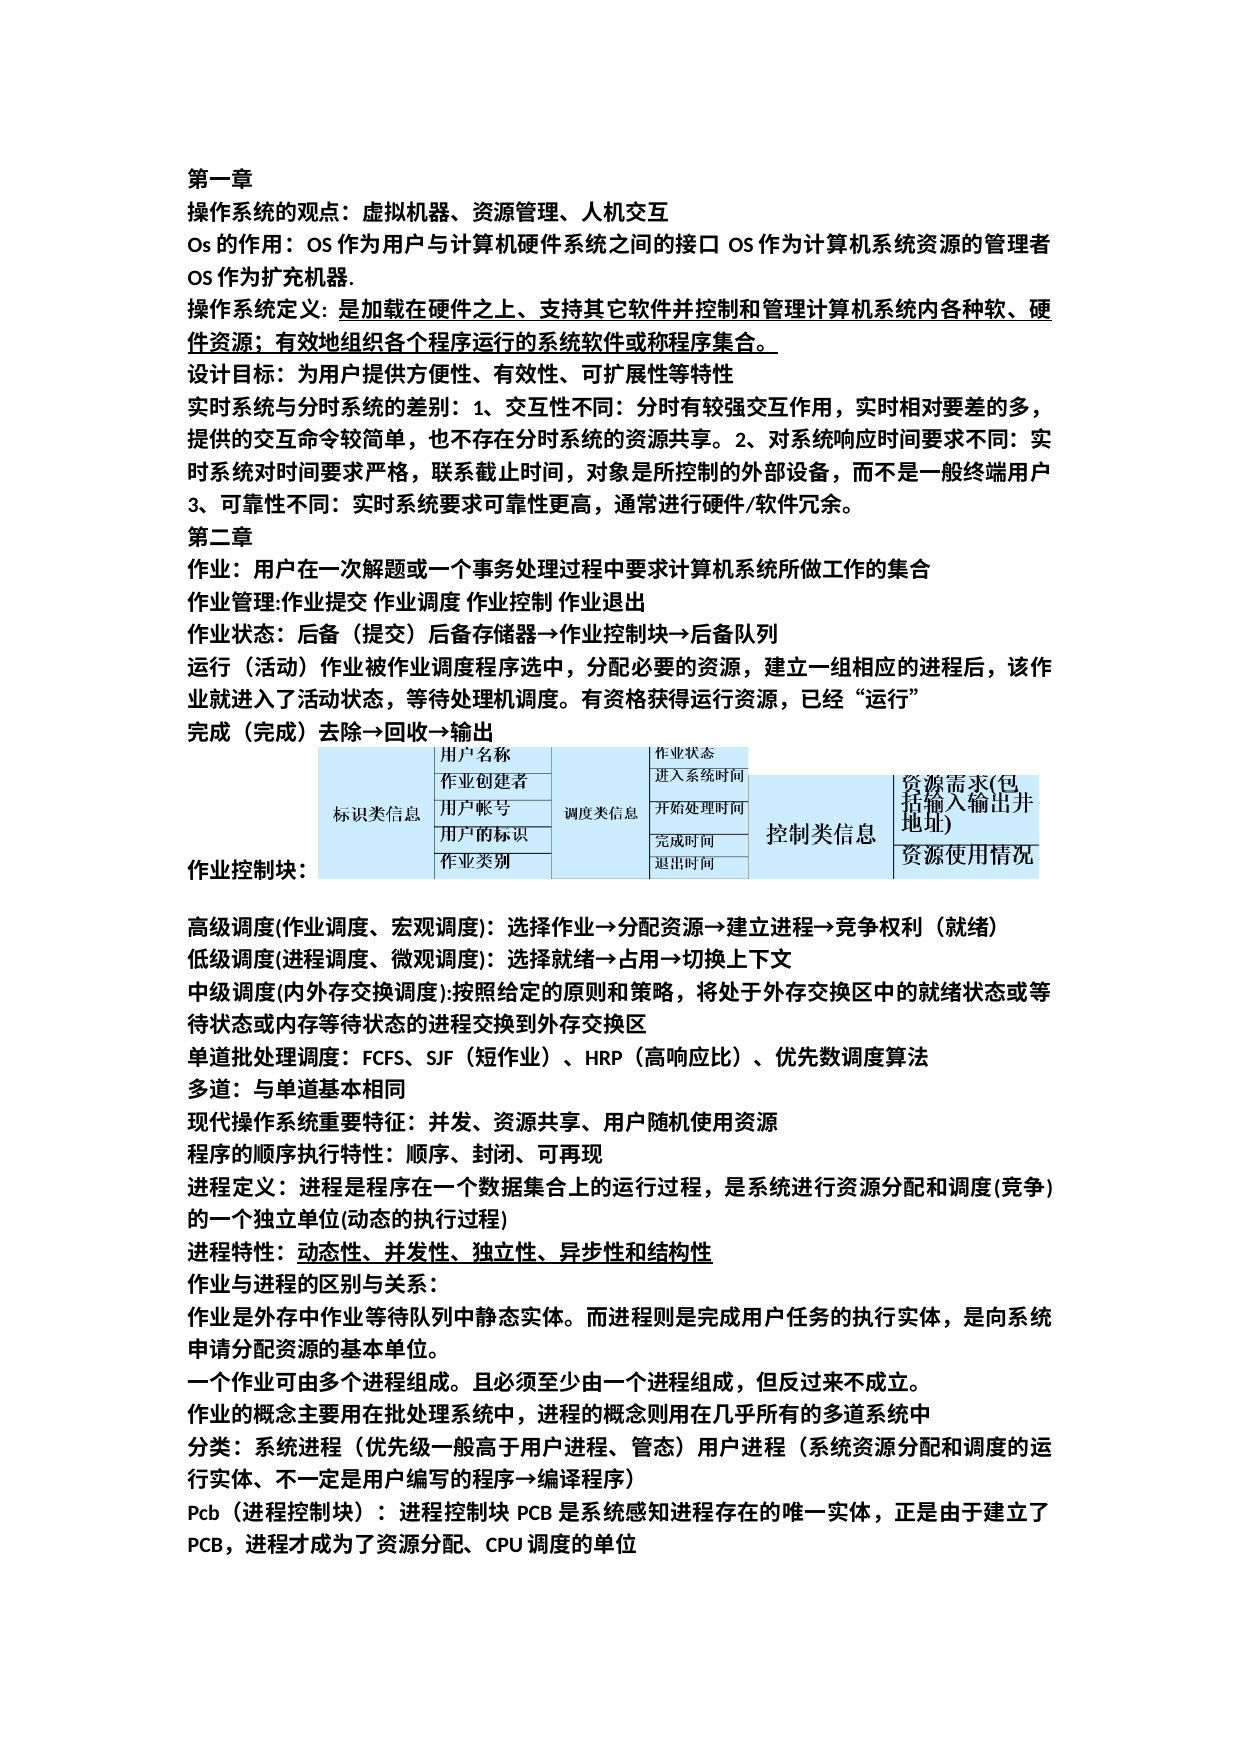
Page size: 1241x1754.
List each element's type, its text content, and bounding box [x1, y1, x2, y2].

text 程序的顺序执行特性：顺序、封闭、可再现 [187, 1137, 1053, 1169]
text 高级调度(作业调度、宏观调度)：选择作业→分配资源→建立进程→竞争权利（就绪） [187, 909, 1053, 942]
picture [318, 747, 1039, 879]
text 进程定义：进程是程序在一个数据集合上的运行过程，是系统进行资源分配和调度(竞争)的一个独立单位(动态的执行过程) [187, 1169, 1053, 1234]
text 操作系统的观点：虚拟机器、资源管理、人机交互 [187, 194, 1053, 227]
text 单道批处理调度：FCFS、SJF（短作业）、HRP（高响应比）、优先数调度算法 [187, 1039, 1053, 1072]
text 进程特性：动态性、并发性、独立性、异步性和结构性 [187, 1234, 1053, 1267]
text 完成（完成）去除→回收→输出 [187, 714, 1053, 747]
text 设计目标：为用户提供方便性、有效性、可扩展性等特性 [187, 357, 1053, 389]
text 作业是外存中作业等待队列中静态实体。而进程则是完成用户任务的执行实体，是向系统申请分配资源的基本单位。 [187, 1299, 1053, 1364]
text 实时系统与分时系统的差别：1、交互性不同：分时有较强交互作用，实时相对要差的多，提供的交互命令较简单，也不存在分时系统的资源共享。2、对系统响应时间要求不同：实时系统对时间要求严格，联系截止时间，对象是所控制的外部设备，而不是一般终端用户。3、可靠性不同：实时系统要求可靠性更高，通常进行硬件/软件冗余。 [187, 389, 1053, 519]
text 中级调度(内外存交换调度):按照给定的原则和策略，将处于外存交换区中的就绪状态或等待状态或内存等待状态的进程交换到外存交换区 [187, 974, 1053, 1039]
text Os的作用：OS作为用户与计算机硬件系统之间的接口 OS作为计算机系统资源的管理者 OS作为扩充机器. [187, 227, 1053, 292]
text 分类：系统进程（优先级一般高于用户进程、管态）用户进程（系统资源分配和调度的运行实体、不一定是用户编写的程序→编译程序） [187, 1429, 1053, 1494]
text 第一章 [187, 162, 1053, 194]
text 一个作业可由多个进程组成。且必须至少由一个进程组成，但反过来不成立。 [187, 1364, 1053, 1397]
text 作业的概念主要用在批处理系统中，进程的概念则用在几乎所有的多道系统中 [187, 1397, 1053, 1429]
text 第二章 [187, 519, 1053, 552]
text 操作系统定义: 是加载在硬件之上、支持其它软件并控制和管理计算机系统内各种软、硬件资源；有效地组织各个程序运行的系统软件或称程序集合。 [187, 292, 1053, 357]
text 作业与进程的区别与关系： [187, 1267, 1053, 1299]
text 作业状态：后备（提交）后备存储器→作业控制块→后备队列 [187, 617, 1053, 649]
text 作业：用户在一次解题或一个事务处理过程中要求计算机系统所做工作的集合 [187, 552, 1053, 584]
text 低级调度(进程调度、微观调度)：选择就绪→占用→切换上下文 [187, 942, 1053, 974]
text 现代操作系统重要特征：并发、资源共享、用户随机使用资源 [187, 1104, 1053, 1137]
text 作业管理:作业提交 作业调度 作业控制 作业退出 [187, 584, 1053, 617]
text Pcb（进程控制块）：进程控制块PCB 是系统感知进程存在的唯一实体，正是由于建立了PCB，进程才成为了资源分配、CPU调度的单位 [187, 1494, 1053, 1559]
text 运行（活动）作业被作业调度程序选中，分配必要的资源，建立一组相应的进程后，该作业就进入了活动状态，等待处理机调度。有资格获得运行资源，已经“运行” [187, 649, 1053, 714]
text 多道：与单道基本相同 [187, 1072, 1053, 1104]
